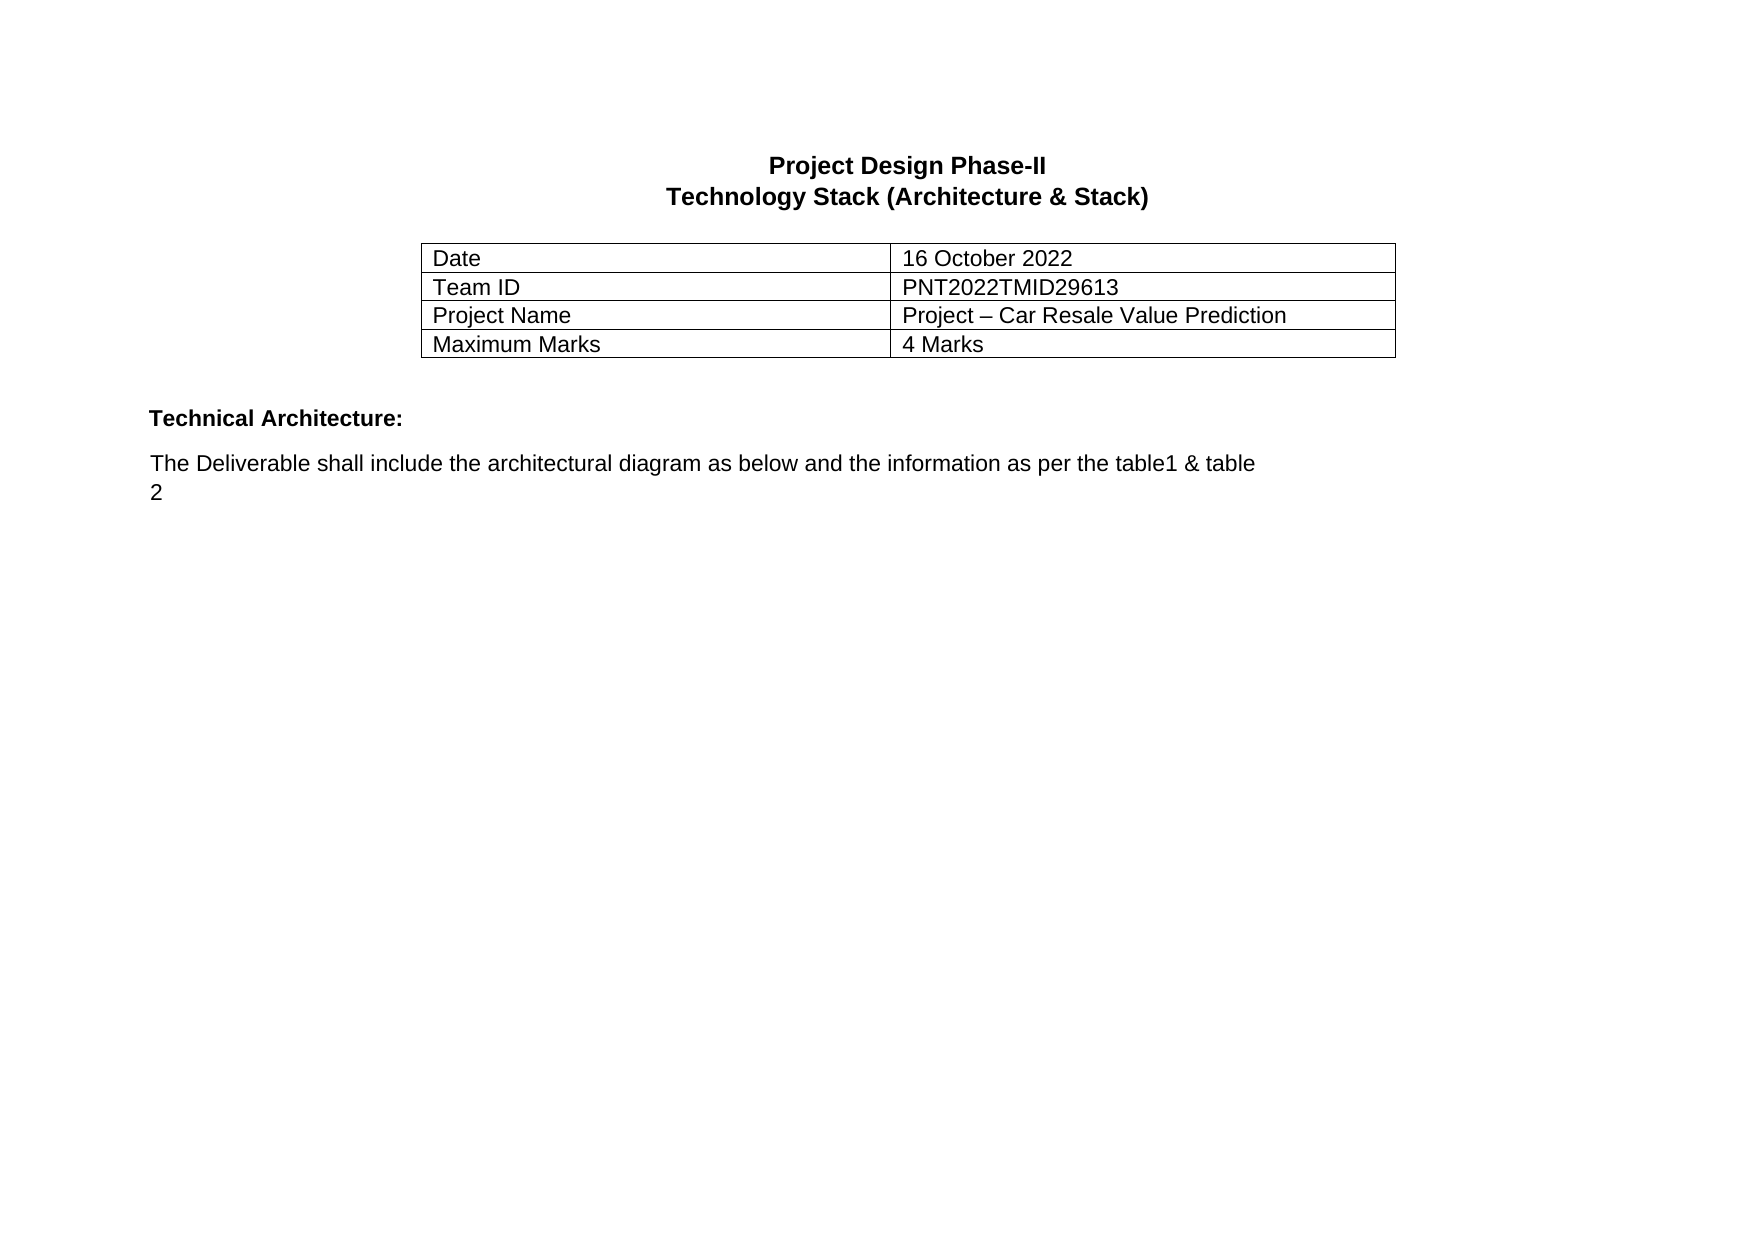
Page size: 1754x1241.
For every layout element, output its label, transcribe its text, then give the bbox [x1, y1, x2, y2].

table_header 16 October 2022 [891, 244, 1395, 272]
text Technology Stack (Architecture & Stack) [666, 182, 1275, 211]
table_header Date [422, 244, 890, 272]
table_cell 4 Marks [891, 330, 1395, 357]
table_cell Project – Car Resale Value Prediction [891, 301, 1395, 329]
table_cell Maximum Marks [422, 330, 890, 357]
table_cell PNT2022TMID29613 [891, 273, 1395, 300]
table_cell Team ID [422, 273, 890, 300]
text The Deliverable shall include the architectural diagram as below and the information as per the table1 & table 2 [150, 450, 1275, 505]
table_cell Project Name [422, 301, 890, 329]
text Project Design Phase-II [540, 151, 1275, 179]
text Technical Architecture: [148, 405, 1275, 432]
